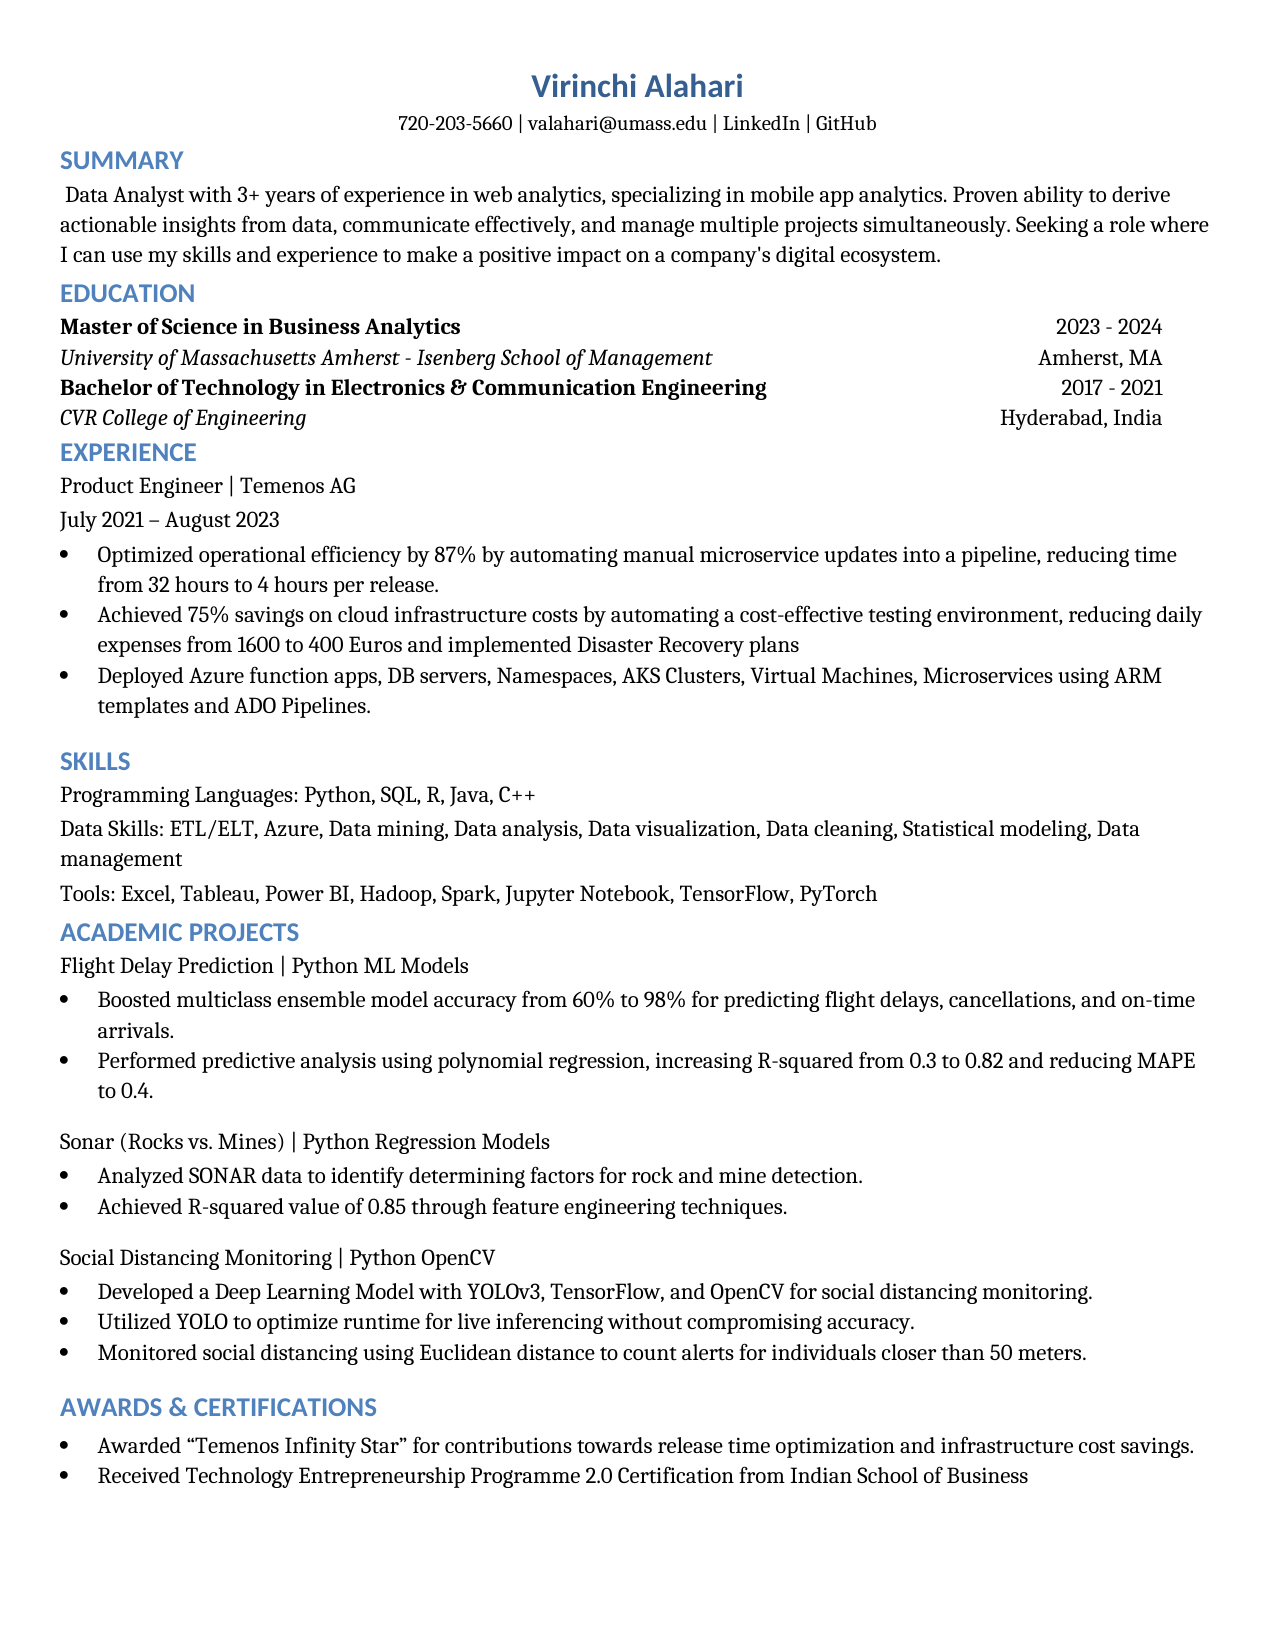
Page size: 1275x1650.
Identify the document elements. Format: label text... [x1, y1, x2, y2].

list Boosted multiclass ensemble model accuracy from 60% to 98% for predicting flight delays, cancellations, and on-time arrivals. [60, 987, 1215, 1044]
subtitle Virinchi Alahari [60, 65, 1215, 106]
subtitle EXPERIENCE [60, 435, 1215, 468]
subtitle SKILLS [60, 744, 1215, 777]
subtitle SUMMARY [60, 143, 1215, 176]
text July 2021 – August 2023 [60, 507, 1215, 533]
text Tools: Excel, Tableau, Power BI, Hadoop, Spark, Jupyter Notebook, TensorFlow, PyTorch [60, 881, 1215, 907]
text Sonar (Rocks vs. Mines) | Python Regression Models [60, 1129, 1215, 1155]
list Performed predictive analysis using polynomial regression, increasing R-squared from 0.3 to 0.82 and reducing MAPE to 0.4. [60, 1048, 1215, 1104]
list Achieved R-squared value of 0.85 through feature engineering techniques. [60, 1193, 1215, 1220]
list Optimized operational efficiency by 87% by automating manual microservice updates into a pipeline, reducing time from 32 hours to 4 hours per release. [60, 542, 1215, 598]
list Achieved 75% savings on cloud infrastructure costs by automating a cost-effective testing environment, reducing daily expenses from 1600 to 400 Euros and implemented Disaster Recovery plans [60, 602, 1215, 658]
table_header Master of Science in Business Analytics University of Massachusetts Amherst - Isenberg School of Management [49, 314, 949, 374]
text Product Engineer | Temenos AG [60, 473, 1215, 499]
table_header 2017 - 2021 Hyderabad, India [949, 375, 1174, 435]
list Utilized YOLO to optimize runtime for live inferencing without compromising accuracy. [60, 1309, 1215, 1335]
text Data Skills: ETL/ELT, Azure, Data mining, Data analysis, Data visualization, Data cleaning, Statistical modeling, Data management [60, 816, 1215, 872]
table_header Bachelor of Technology in Electronics & Communication Engineering CVR College of Engineering [49, 375, 949, 435]
table_header 2023 - 2024 Amherst, MA [949, 314, 1174, 374]
subtitle EDUCATION [60, 276, 1215, 309]
list Monitored social distancing using Euclidean distance to count alerts for individuals closer than 50 meters. [60, 1339, 1215, 1366]
text Programming Languages: Python, SQL, R, Java, C++ [60, 782, 1215, 808]
subtitle AWARDS & CERTIFICATIONS [60, 1390, 1215, 1423]
text Data Analyst with 3+ years of experience in web analytics, specializing in mobile app analytics. Proven ability to derive actionable insights from data, communicate effectively, and manage multiple projects simultaneously. Seeking a role where I can use my skills and experience to make a positive impact on a company's digital ecosystem. [60, 181, 1215, 268]
list Deployed Azure function apps, DB servers, Namespaces, AKS Clusters, Virtual Machines, Microservices using ARM templates and ADO Pipelines. [60, 662, 1215, 719]
list Developed a Deep Learning Model with YOLOv3, TensorFlow, and OpenCV for social distancing monitoring. [60, 1279, 1215, 1305]
subtitle ACADEMIC PROJECTS [60, 915, 1215, 948]
list Awarded “Temenos Infinity Star” for contributions towards release time optimization and infrastructure cost savings. [60, 1432, 1215, 1459]
text 720-203-5660 | valahari@umass.edu | LinkedIn | GitHub [60, 112, 1215, 136]
list Received Technology Entrepreneurship Programme 2.0 Certification from Indian School of Business [60, 1463, 1215, 1489]
text Social Distancing Monitoring | Python OpenCV [60, 1244, 1215, 1271]
list Analyzed SONAR data to identify determining factors for rock and mine detection. [60, 1163, 1215, 1189]
text Flight Delay Prediction | Python ML Models [60, 953, 1215, 979]
